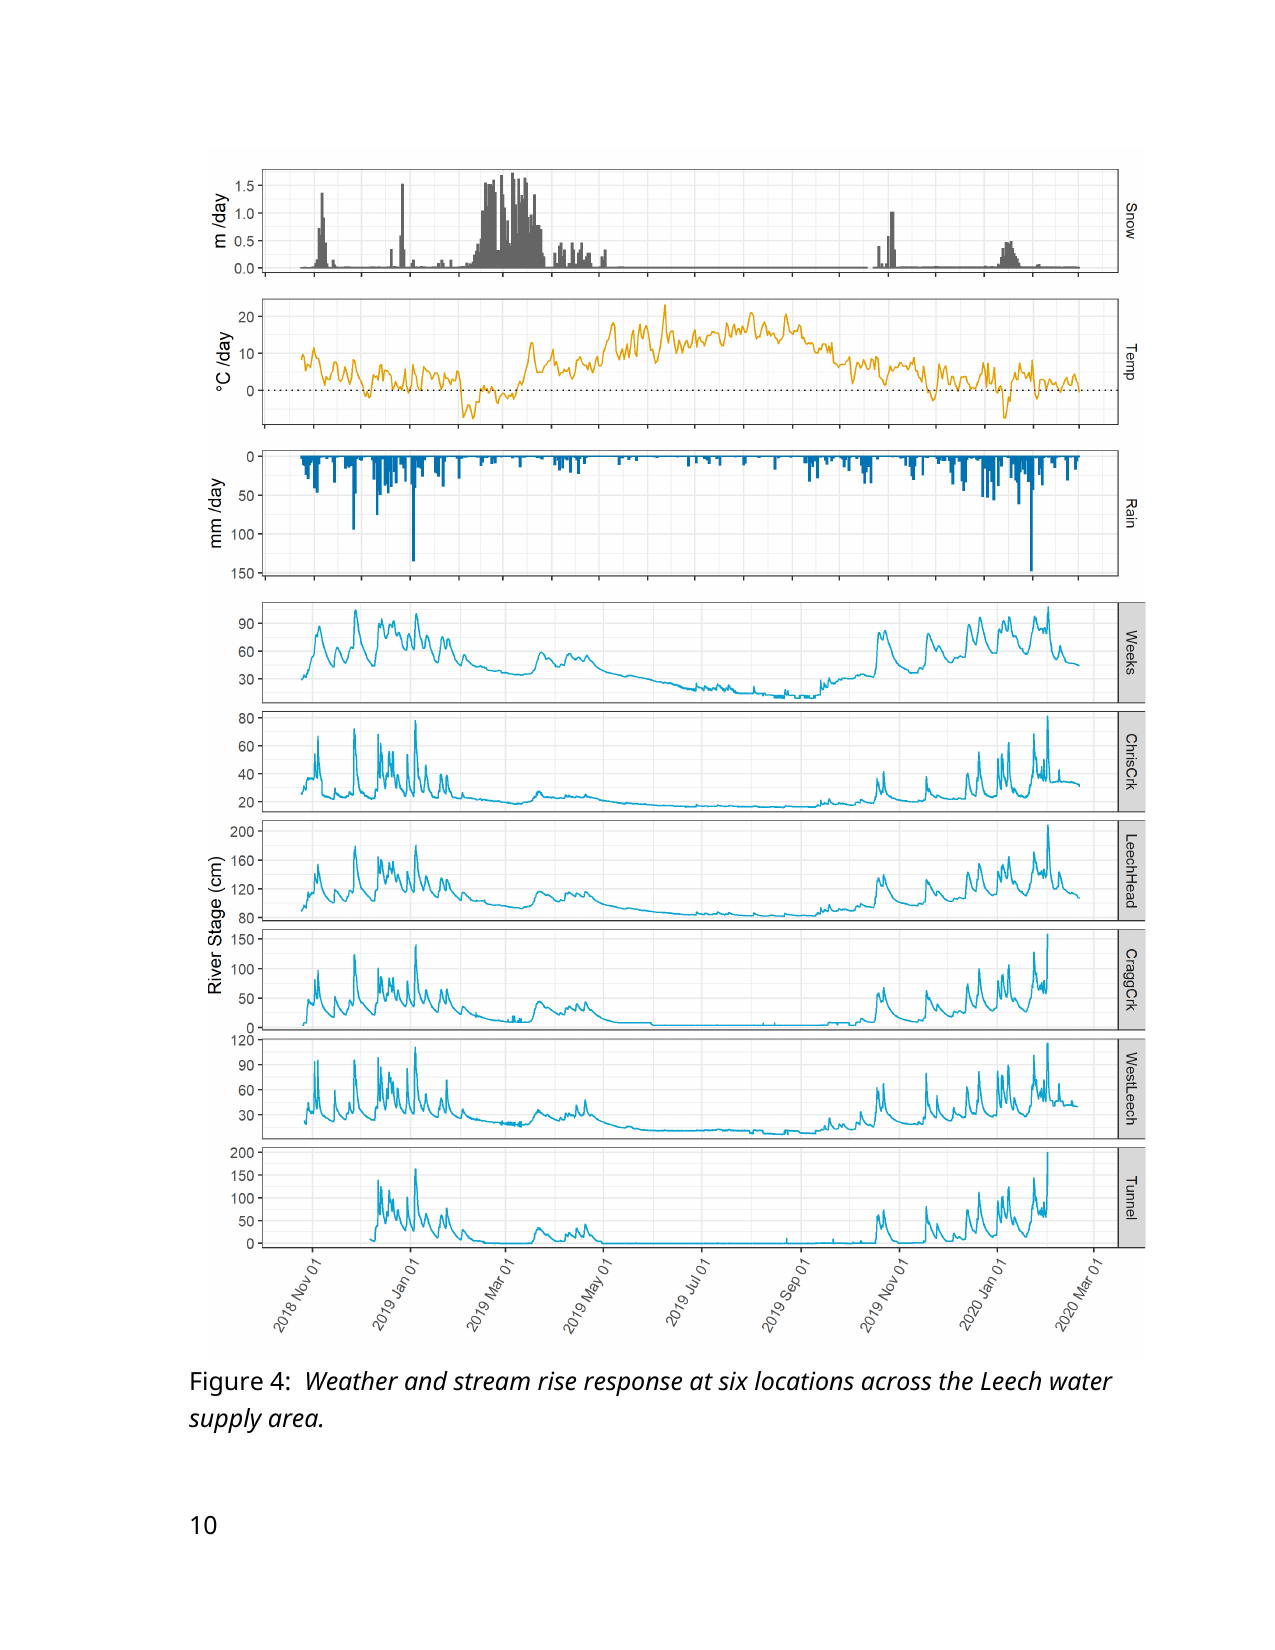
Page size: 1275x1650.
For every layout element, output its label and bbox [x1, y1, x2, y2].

picture [207, 147, 1146, 1361]
